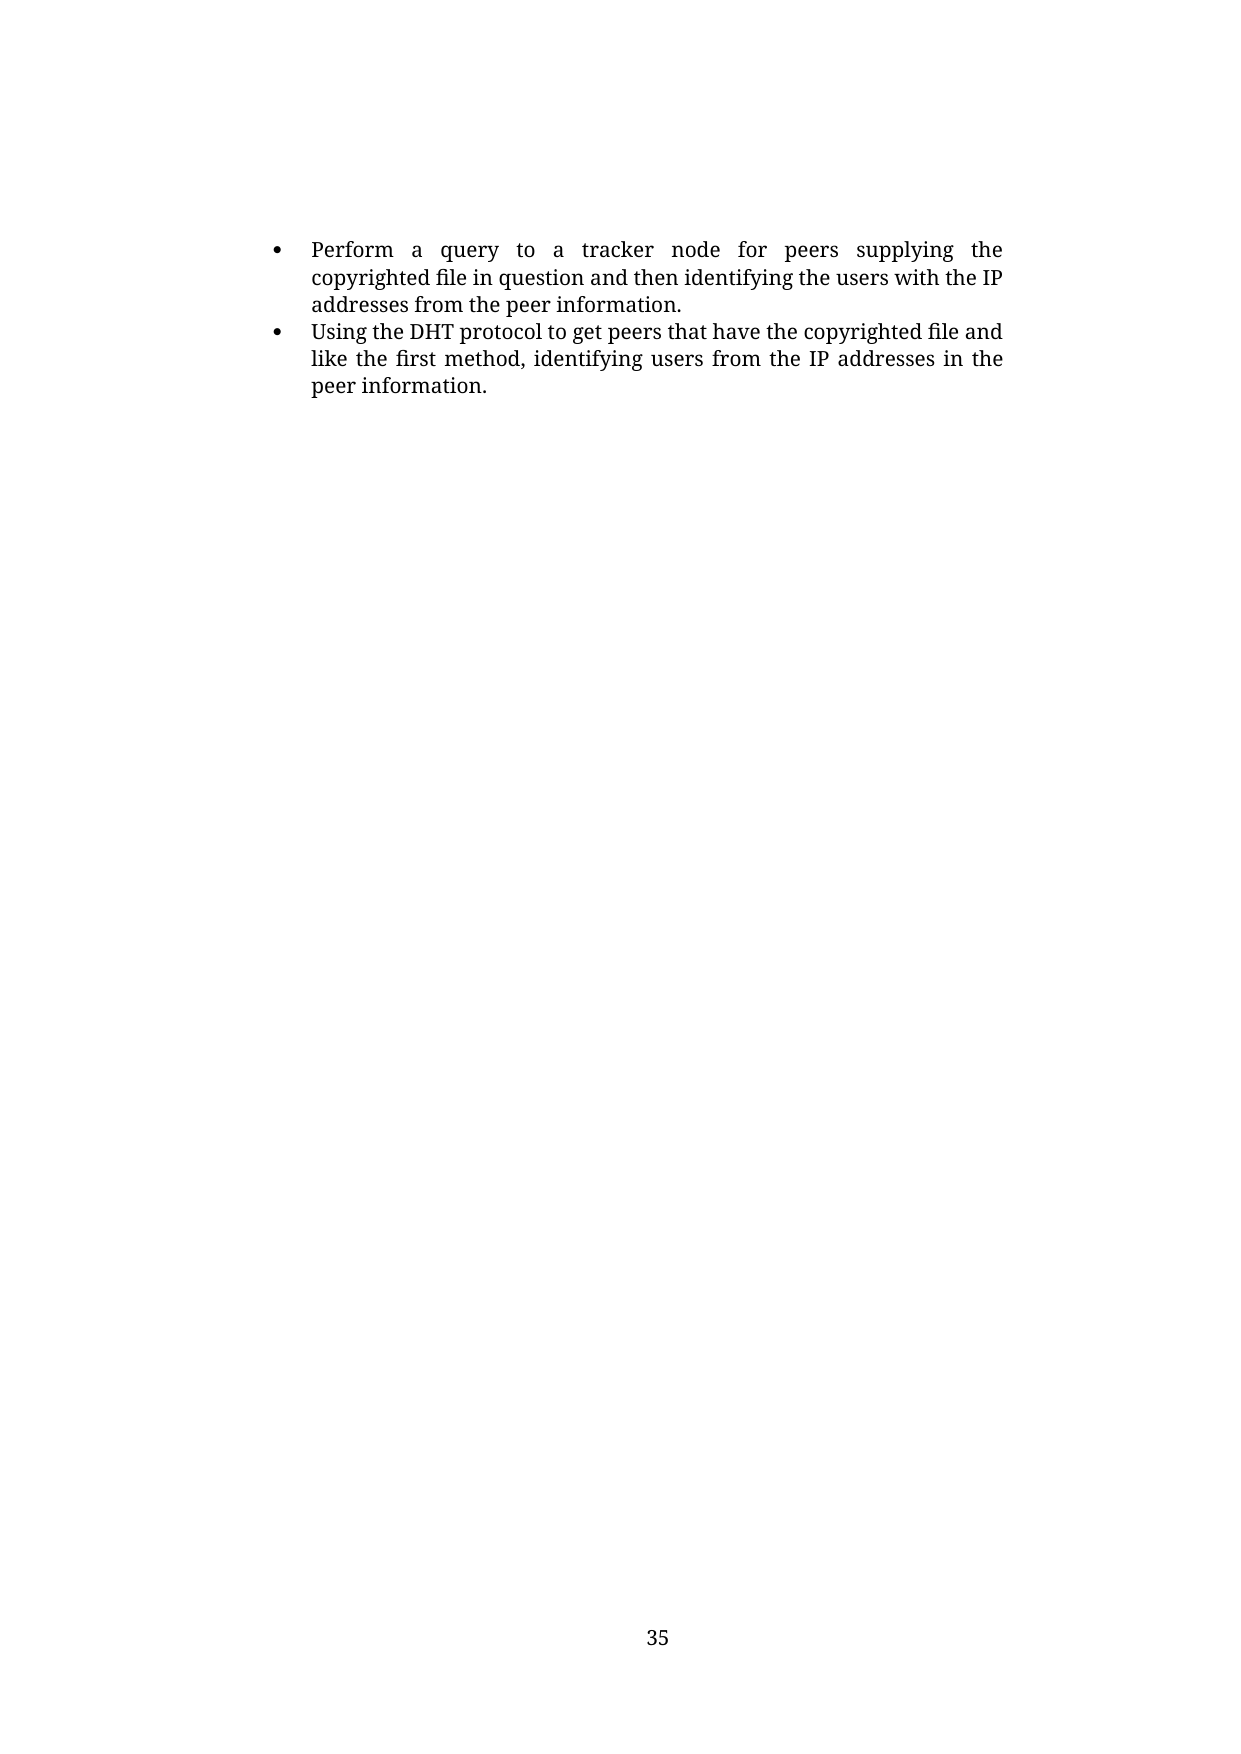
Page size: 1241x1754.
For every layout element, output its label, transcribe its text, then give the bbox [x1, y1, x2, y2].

list Using the DHT protocol to get peers that have the copyrighted file and like the first method, identifying users from the IP addresses in the peer information. [274, 317, 1004, 399]
list Perform a query to a tracker node for peers supplying the copyrighted file in question and then identifying the users with the IP addresses from the peer information. [274, 236, 1004, 317]
